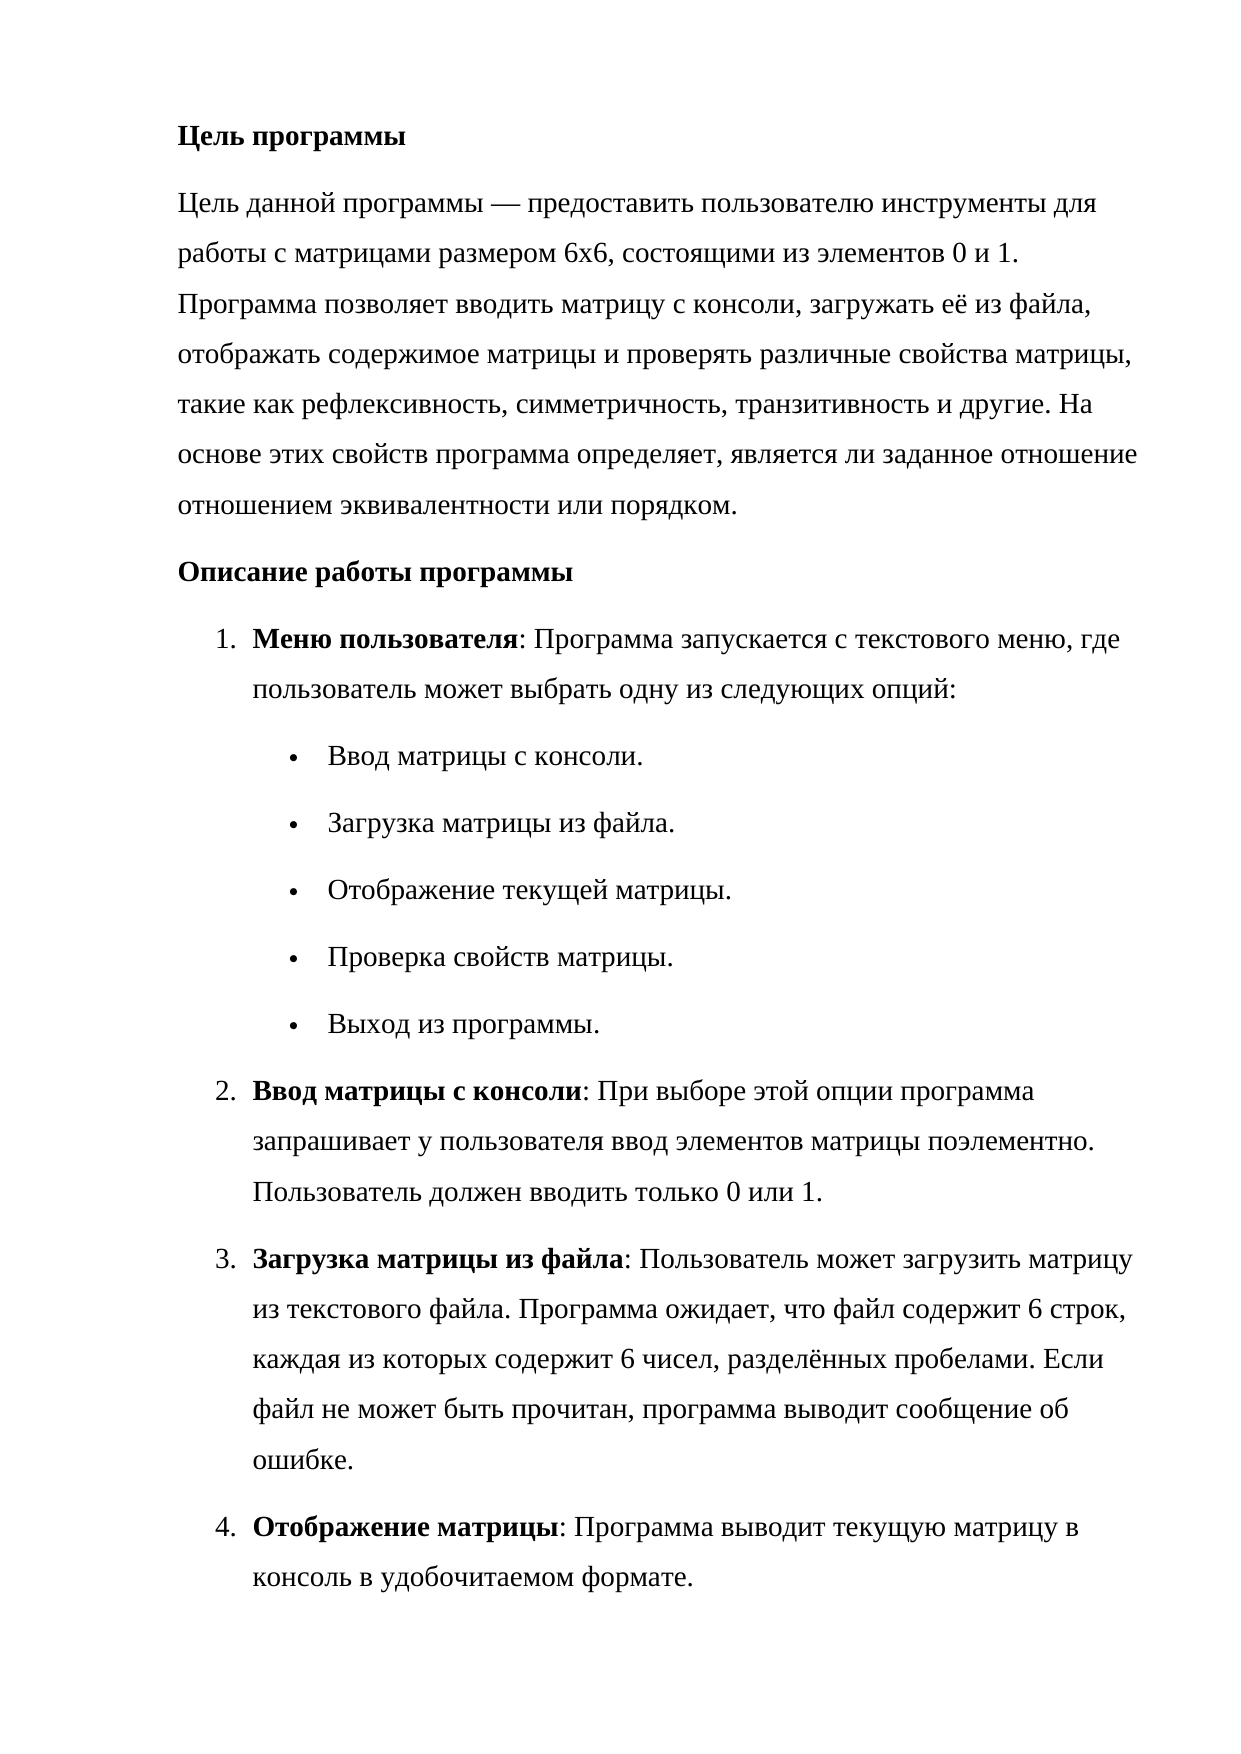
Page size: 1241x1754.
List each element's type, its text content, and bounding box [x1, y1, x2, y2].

list Загрузка матрицы из файла: Пользователь может загрузить матрицу из текстового файла. Программа ожидает, что файл содержит 6 строк, каждая из которых содержит 6 чисел, разделённых пробелами. Если файл не может быть прочитан, программа выводит сообщение об ошибке. [215, 1241, 1152, 1476]
list Ввод матрицы с консоли: При выборе этой опции программа запрашивает у пользователя ввод элементов матрицы поэлементно. Пользователь должен вводить только 0 или 1. [215, 1073, 1152, 1207]
list Загрузка матрицы из файла. [290, 805, 1152, 839]
text Цель данной программы — предоставить пользователю инструменты для работы с матрицами размером 6x6, состоящими из элементов 0 и 1. Программа позволяет вводить матрицу с консоли, загружать её из файла, отображать содержимое матрицы и проверять различные свойства матрицы, такие как рефлексивность, симметричность, транзитивность и другие. На основе этих свойств программа определяет, является ли заданное отношение отношением эквивалентности или порядком. [177, 185, 1152, 521]
text Описание работы программы [177, 554, 1152, 587]
list Выход из программы. [290, 1006, 1152, 1040]
list Меню пользователя: Программа запускается с текстового меню, где пользователь может выбрать одну из следующих опций: [215, 621, 1152, 705]
list Отображение матрицы: Программа выводит текущую матрицу в консоль в удобочитаемом формате. [215, 1509, 1152, 1593]
list Ввод матрицы с консоли. [290, 738, 1152, 772]
list Проверка свойств матрицы. [290, 939, 1152, 973]
text Цель программы [177, 118, 1152, 152]
list Отображение текущей матрицы. [290, 872, 1152, 906]
